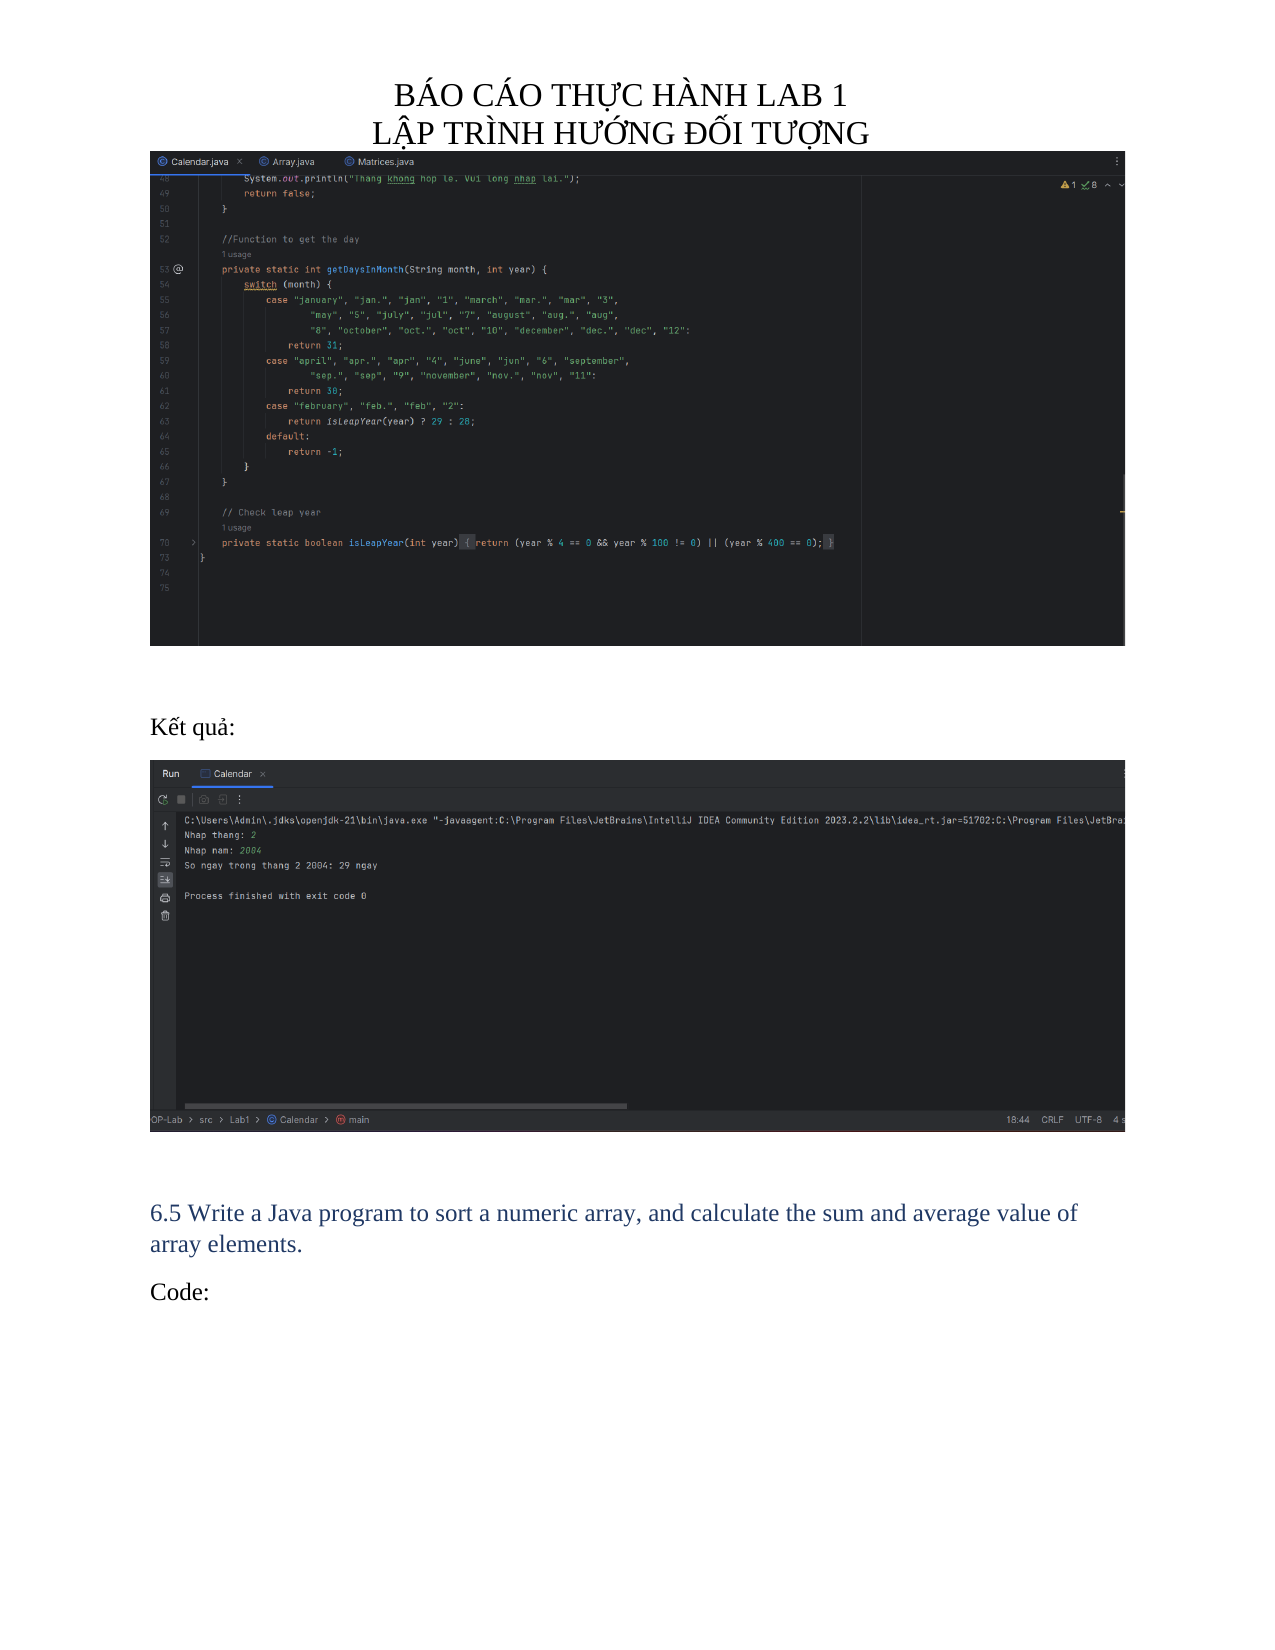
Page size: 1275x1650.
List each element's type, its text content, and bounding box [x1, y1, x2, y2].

text 6.5 Write a Java program to sort a numeric array, and calculate the sum and average value of array elements. [150, 1198, 1125, 1258]
text Kết quả: [150, 712, 1125, 741]
picture [150, 151, 1125, 646]
picture [150, 760, 1125, 1132]
text Code: [150, 1277, 1125, 1305]
